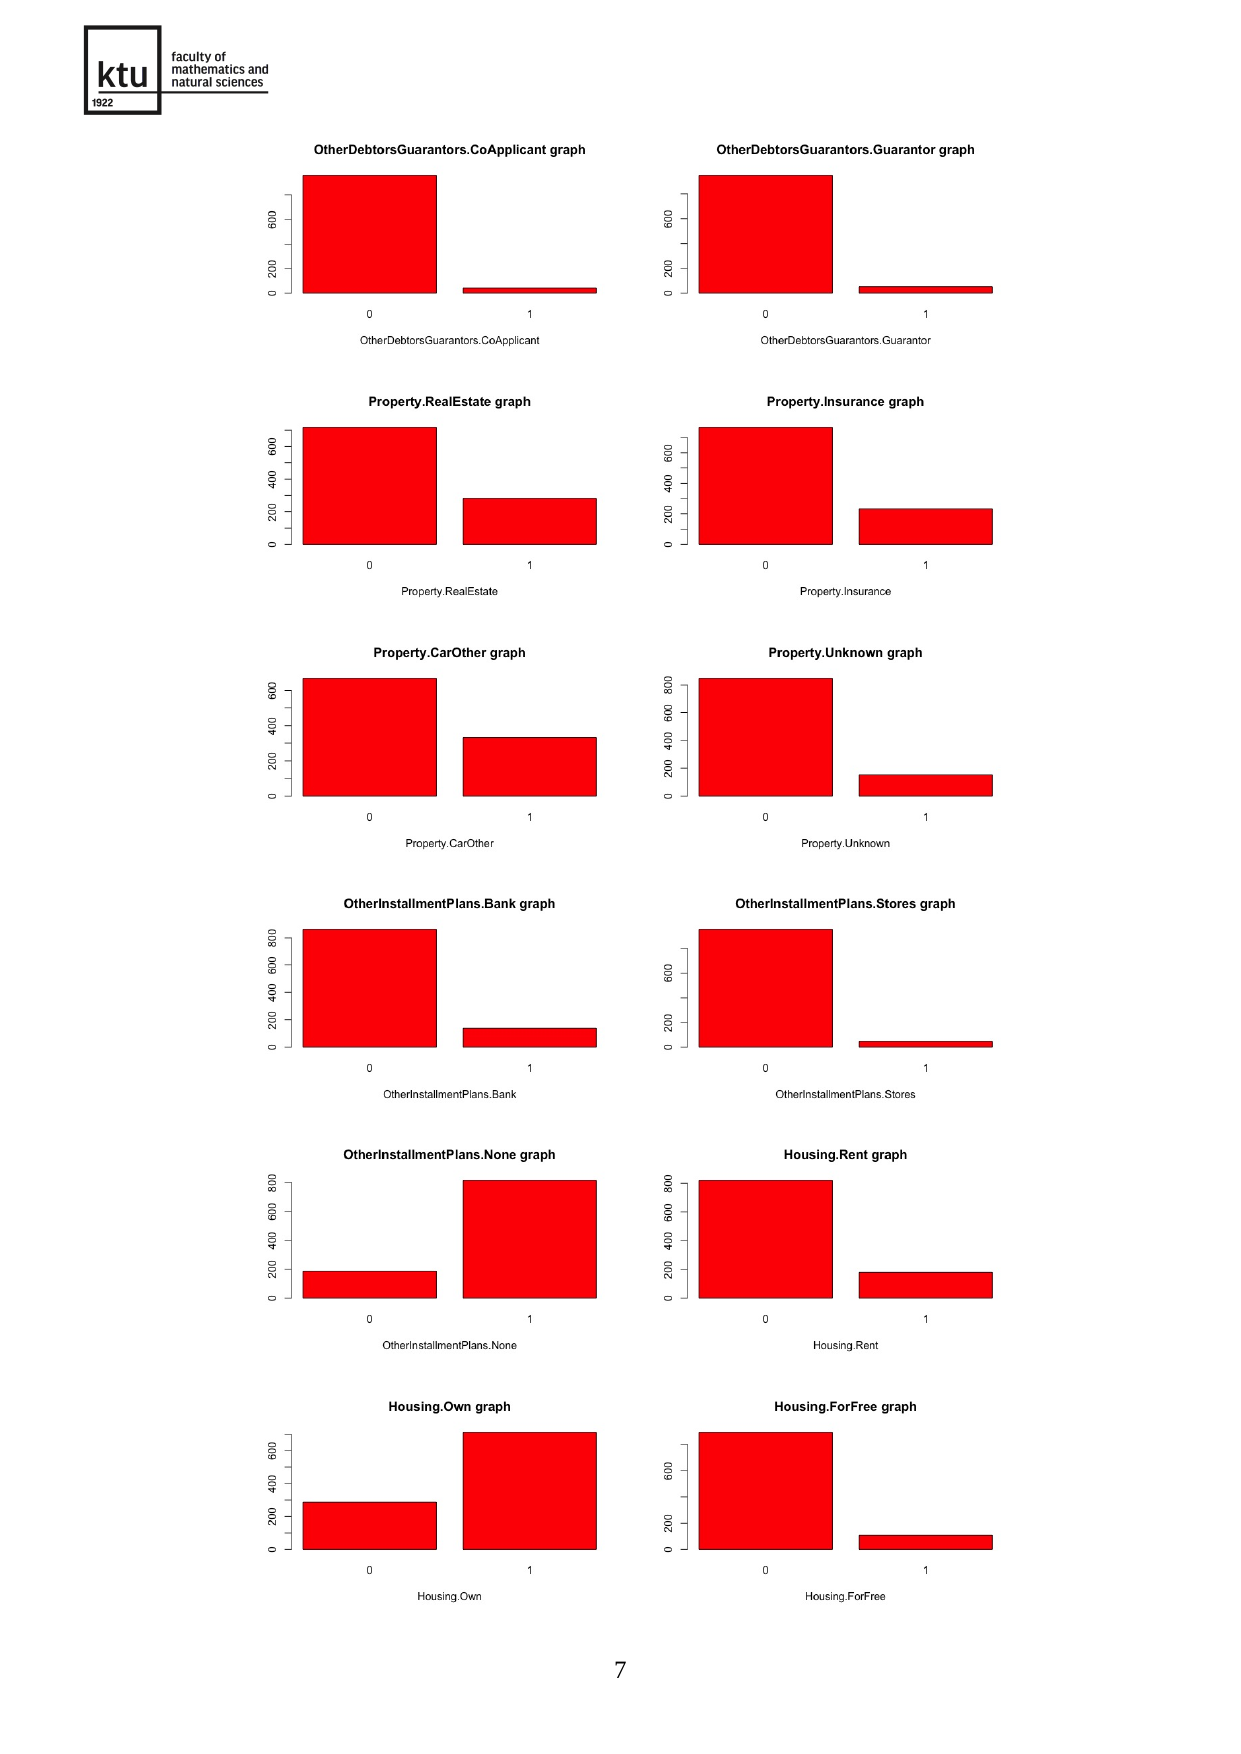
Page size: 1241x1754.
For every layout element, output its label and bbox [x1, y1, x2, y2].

picture [238, 876, 1031, 1114]
picture [238, 625, 1031, 863]
picture [75, 17, 1031, 360]
picture [238, 1127, 1031, 1365]
picture [238, 1379, 1031, 1616]
picture [238, 374, 1031, 611]
